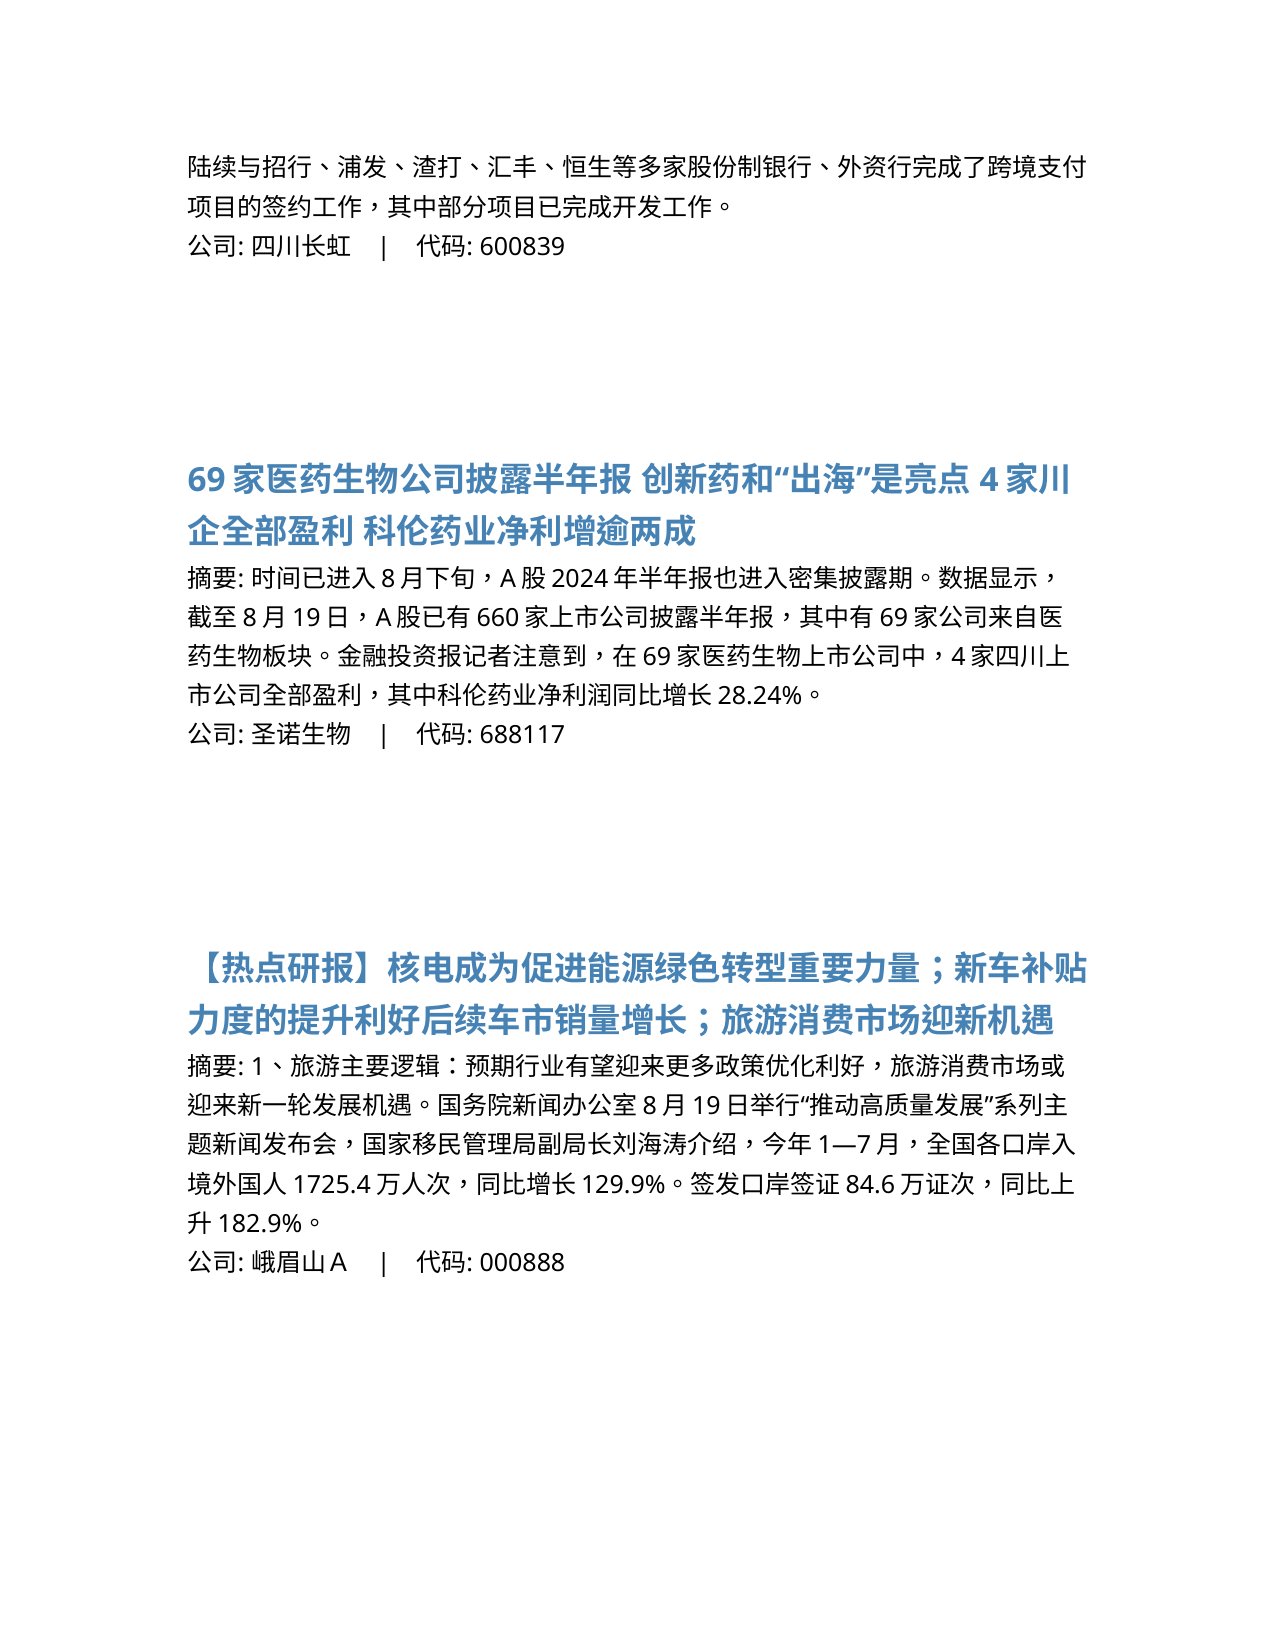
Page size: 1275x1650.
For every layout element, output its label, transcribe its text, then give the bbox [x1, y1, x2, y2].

text 摘要: 1、旅游主要逻辑：预期行业有望迎来更多政策优化利好，旅游消费市场或迎来新一轮发展机遇。国务院新闻办公室8月19日举行“推动高质量发展”系列主题新闻发布会，国家移民管理局副局长刘海涛介绍，今年1—7月，全国各口岸入境外国人1725.4万人次，同比增长129.9%。签发口岸签证84.6万证次，同比上升182.9%。 公司: 峨眉山Ａ | 代码: 000888 [187, 1049, 1087, 1318]
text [187, 150, 1087, 302]
subtitle 【热点研报】核电成为促进能源绿色转型重要力量；新车补贴力度的提升利好后续车市销量增长；旅游消费市场迎新机遇 [187, 944, 1087, 1042]
subtitle 69家医药生物公司披露半年报 创新药和“出海”是亮点 4家川企全部盈利 科伦药业净利增逾两成 [187, 456, 1087, 553]
text 摘要: 时间已进入8月下旬，A股2024年半年报也进入密集披露期。数据显示，截至8月19日，A股已有660家上市公司披露半年报，其中有69家公司来自医药生物板块。金融投资报记者注意到，在69家医药生物上市公司中，4家四川上市公司全部盈利，其中科伦药业净利润同比增长28.24%。 公司: 圣诺生物 | 代码: 688117 [187, 560, 1087, 790]
